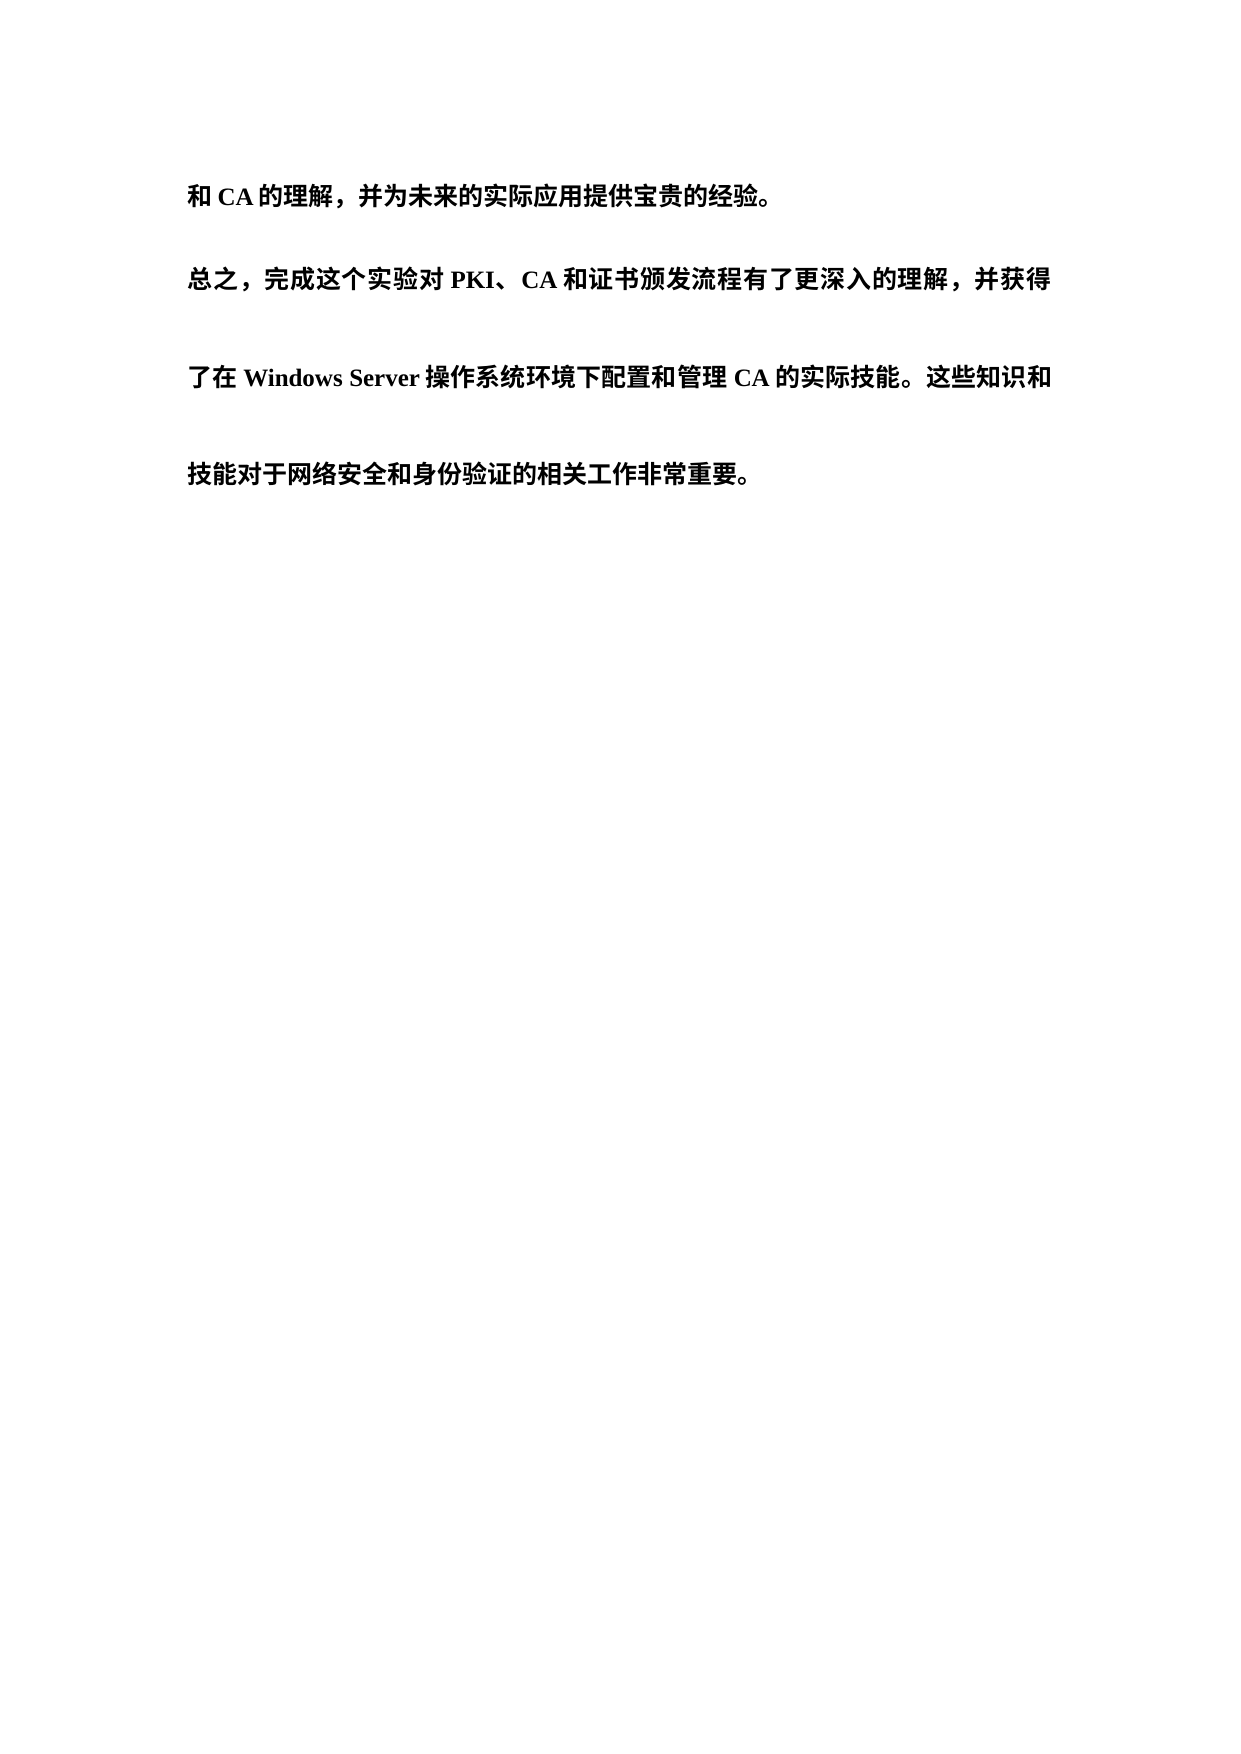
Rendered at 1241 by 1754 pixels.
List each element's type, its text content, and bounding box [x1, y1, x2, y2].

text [187, 162, 1053, 227]
text 总之，完成这个实验对PKI、CA和证书颁发流程有了更深入的理解，并获得了在Windows Server操作系统环境下配置和管理CA的实际技能。这些知识和技能对于网络安全和身份验证的相关工作非常重要。 [187, 245, 1053, 505]
